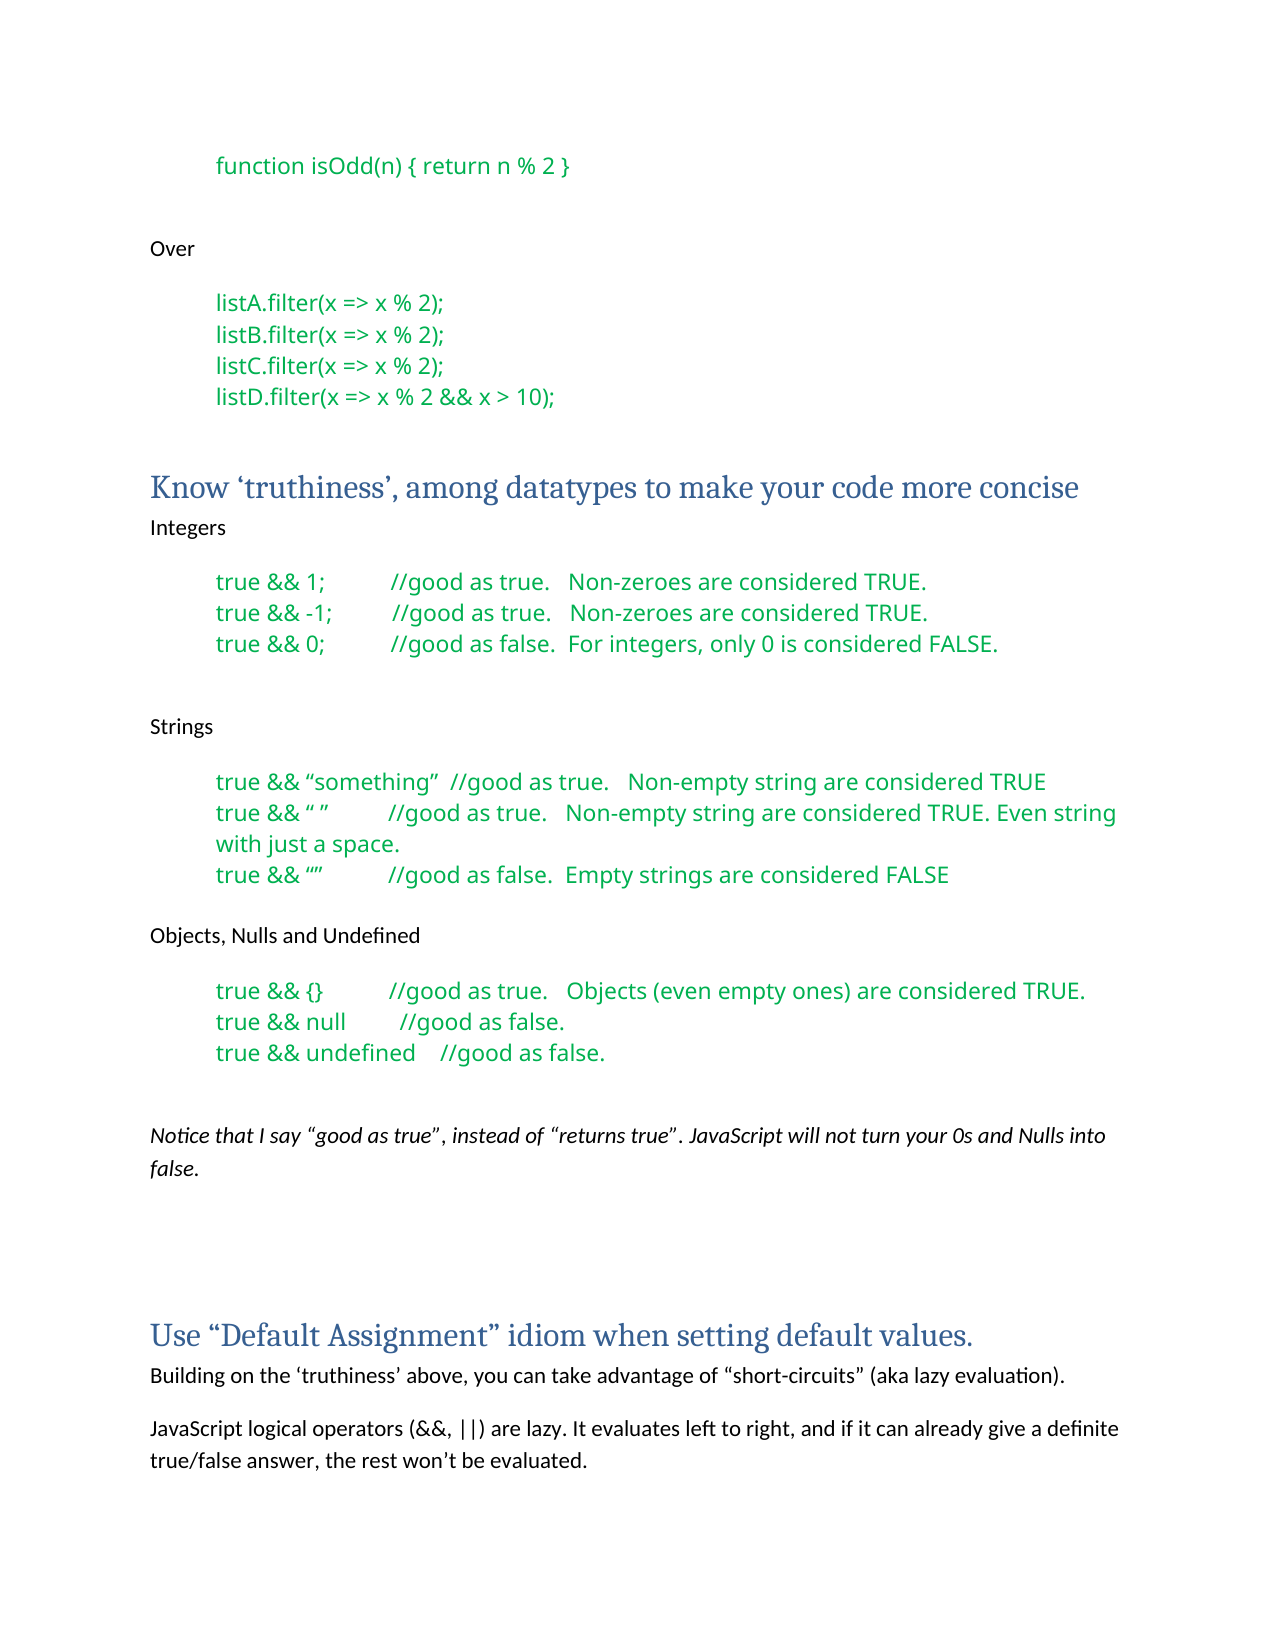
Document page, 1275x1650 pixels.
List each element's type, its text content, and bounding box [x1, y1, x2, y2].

text listD.filter(x => x % 2 && x > 10); [216, 381, 1125, 412]
subtitle Know ‘truthiness’, among datatypes to make your code more concise [150, 468, 1125, 507]
text true && 0; //good as false. For integers, only 0 is considered FALSE. [216, 628, 1125, 659]
text true && null //good as false. [216, 1006, 1125, 1037]
text Notice that I say “good as true”, instead of “returns true”. JavaScript will not turn your 0s and Nulls into false. [150, 1121, 1125, 1182]
text true && “ ” //good as true. Non-empty string are considered TRUE. Even string with just a space. [216, 797, 1125, 859]
text Integers [150, 513, 1125, 541]
text true && undefined //good as false. [216, 1037, 1125, 1068]
text listC.filter(x => x % 2); [216, 350, 1125, 381]
text Objects, Nulls and Undefined [150, 922, 1125, 950]
text JavaScript logical operators (&&, ||) are lazy. It evaluates left to right, and if it can already give a definite true/false answer, the rest won’t be evaluated. [150, 1414, 1125, 1474]
text listB.filter(x => x % 2); [216, 318, 1125, 350]
text true && “” //good as false. Empty strings are considered FALSE [216, 859, 1125, 890]
text function isOdd(n) { return n % 2 } [216, 150, 1125, 181]
text Over [150, 234, 1125, 262]
text true && {} //good as true. Objects (even empty ones) are considered TRUE. [216, 975, 1125, 1006]
subtitle Use “Default Assignment” idiom when setting default values. [150, 1317, 1125, 1355]
text true && -1; //good as true. Non-zeroes are considered TRUE. [216, 597, 1125, 628]
text true && “something” //good as true. Non-empty string are considered TRUE [216, 765, 1125, 797]
text true && 1; //good as true. Non-zeroes are considered TRUE. [216, 566, 1125, 597]
text listA.filter(x => x % 2); [216, 287, 1125, 318]
text Building on the ‘truthiness’ above, you can take advantage of “short-circuits” (aka lazy evaluation). [150, 1361, 1125, 1389]
text Strings [150, 712, 1125, 740]
